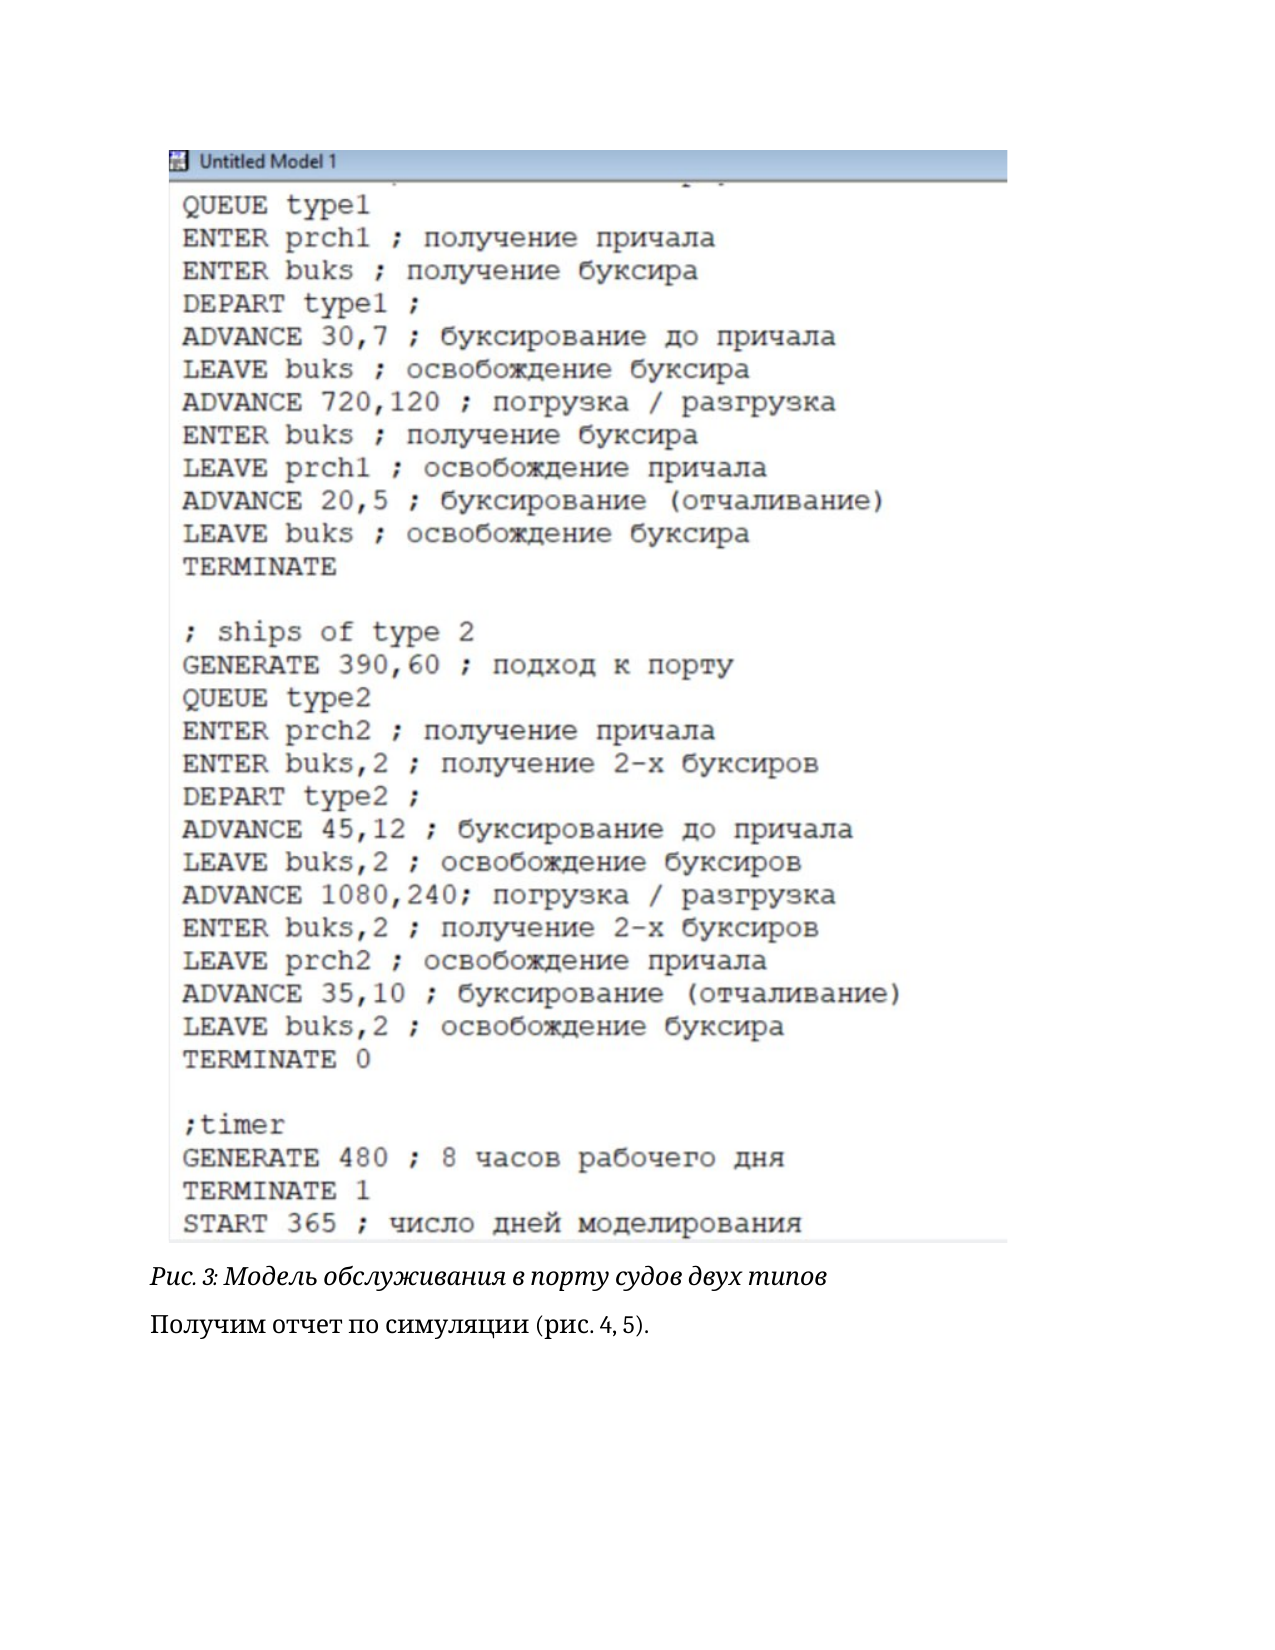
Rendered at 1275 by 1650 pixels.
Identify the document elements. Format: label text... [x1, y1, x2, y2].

text Получим отчет по симуляции (рис. 4, 5). [150, 1311, 1125, 1339]
picture [168, 150, 1008, 1243]
text Рис. 3: Модель обслуживания в порту судов двух типов [150, 1263, 1125, 1292]
